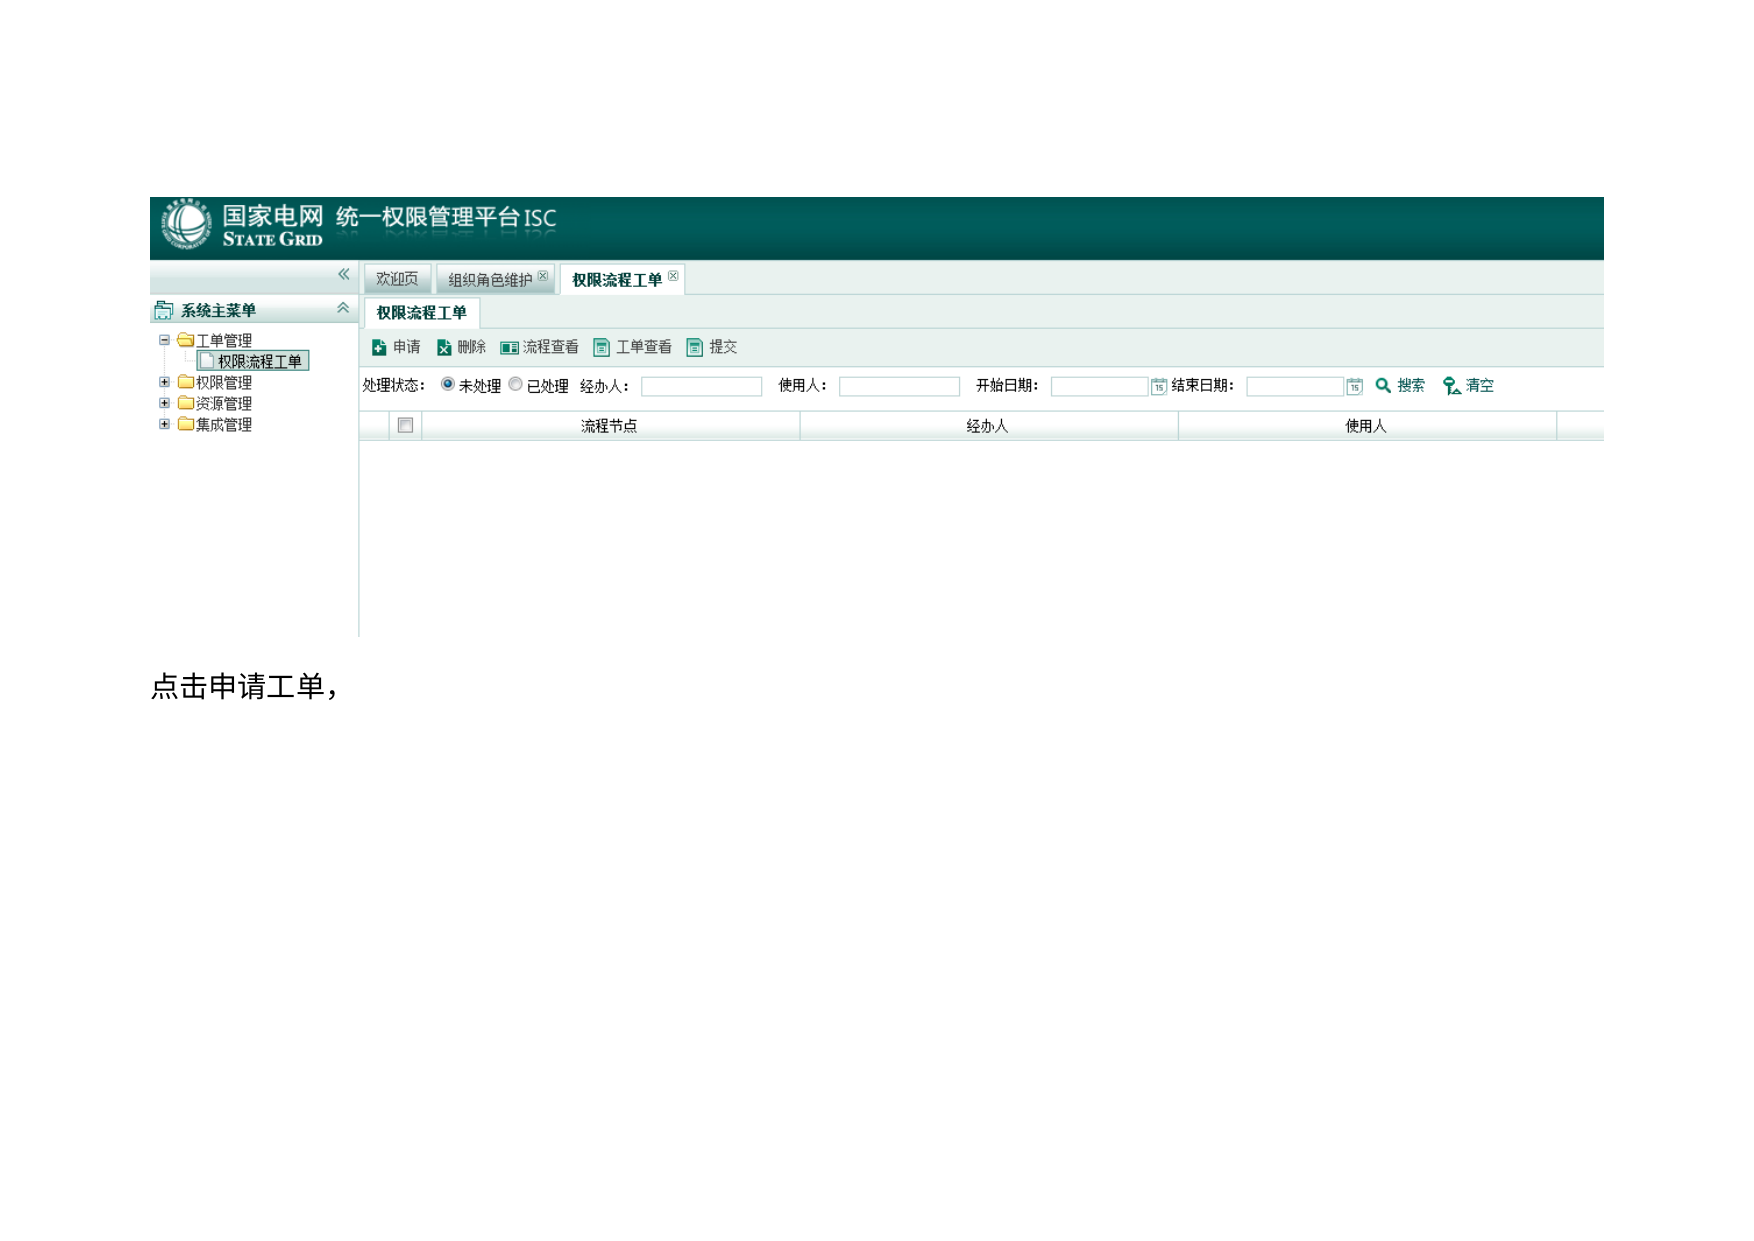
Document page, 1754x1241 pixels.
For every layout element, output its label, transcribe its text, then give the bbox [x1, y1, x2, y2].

picture [150, 197, 1604, 637]
text 点击申请工单， [150, 653, 1604, 718]
